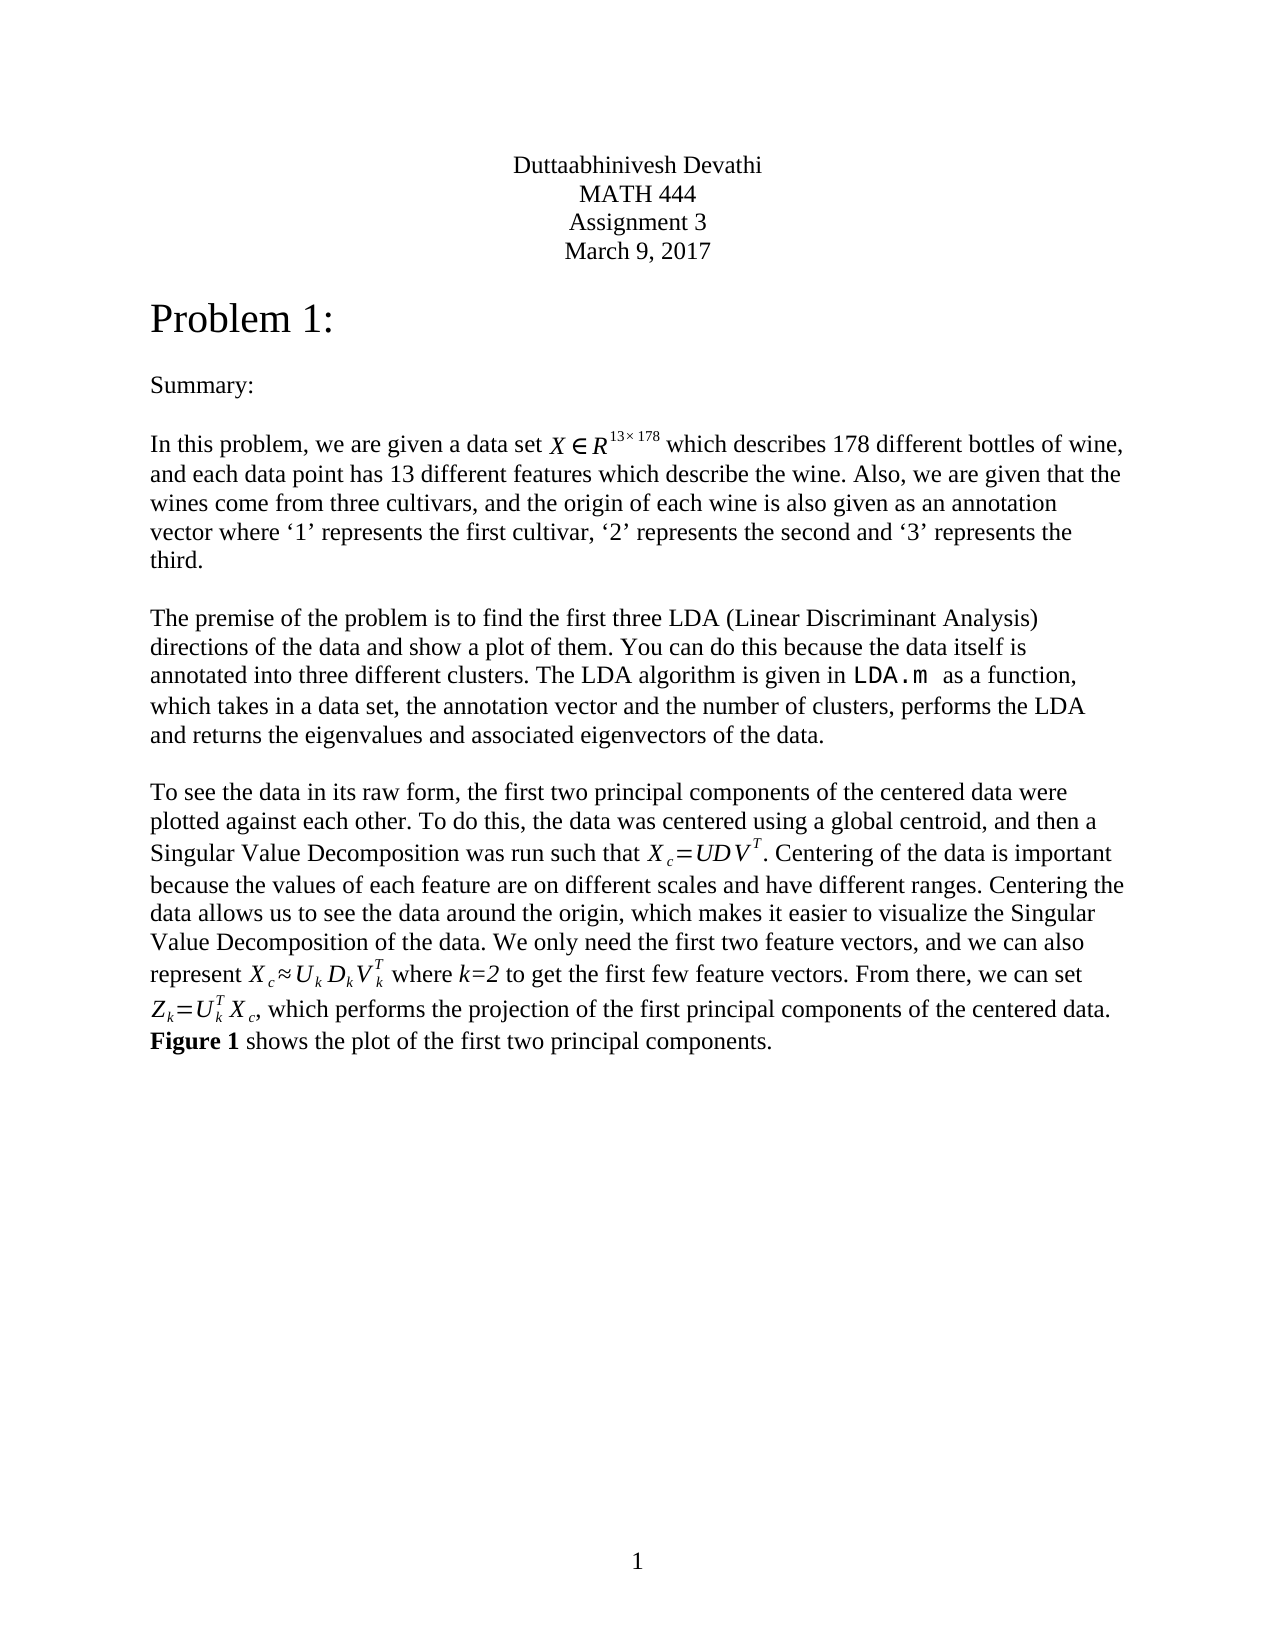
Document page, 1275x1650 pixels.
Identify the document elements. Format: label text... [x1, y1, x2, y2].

text Summary: [150, 370, 1125, 399]
text To see the data in its raw form, the first two principal components of the centered data were plotted against each other. To do this, the data was centered using a global centroid, and then a Singular Value Decomposition was run such that . Centering of the data is important because the values of each feature are on different scales and have different ranges. Centering the data allows us to see the data around the origin, which makes it easier to visualize the Singular Value Decomposition of the data. We only need the first two feature vectors, and we can also represent where k=2 to get the first few feature vectors. From there, we can set , which performs the projection of the first principal components of the centered data. Figure 1 shows the plot of the first two principal components. [150, 777, 1125, 1054]
text March 9, 2017 [150, 236, 1125, 265]
text MATH 444 [150, 179, 1125, 207]
text In this problem, we are given a data set which describes 178 different bottles of wine, and each data point has 13 different features which describe the wine. Also, we are given that the wines come from three cultivars, and the origin of each wine is also given as an annotation vector where ‘1’ represents the first cultivar, ‘2’ represents the second and ‘3’ represents the third. [150, 428, 1125, 574]
text Problem 1: [150, 294, 1125, 342]
text Assignment 3 [150, 207, 1125, 236]
text Duttaabhinivesh Devathi [150, 150, 1125, 179]
text The premise of the problem is to find the first three LDA (Linear Discriminant Analysis) directions of the data and show a plot of them. You can do this because the data itself is annotated into three different clusters. The LDA algorithm is given in LDA.m as a function, which takes in a data set, the annotation vector and the number of clusters, performs the LDA and returns the eigenvalues and associated eigenvectors of the data. [150, 603, 1125, 749]
